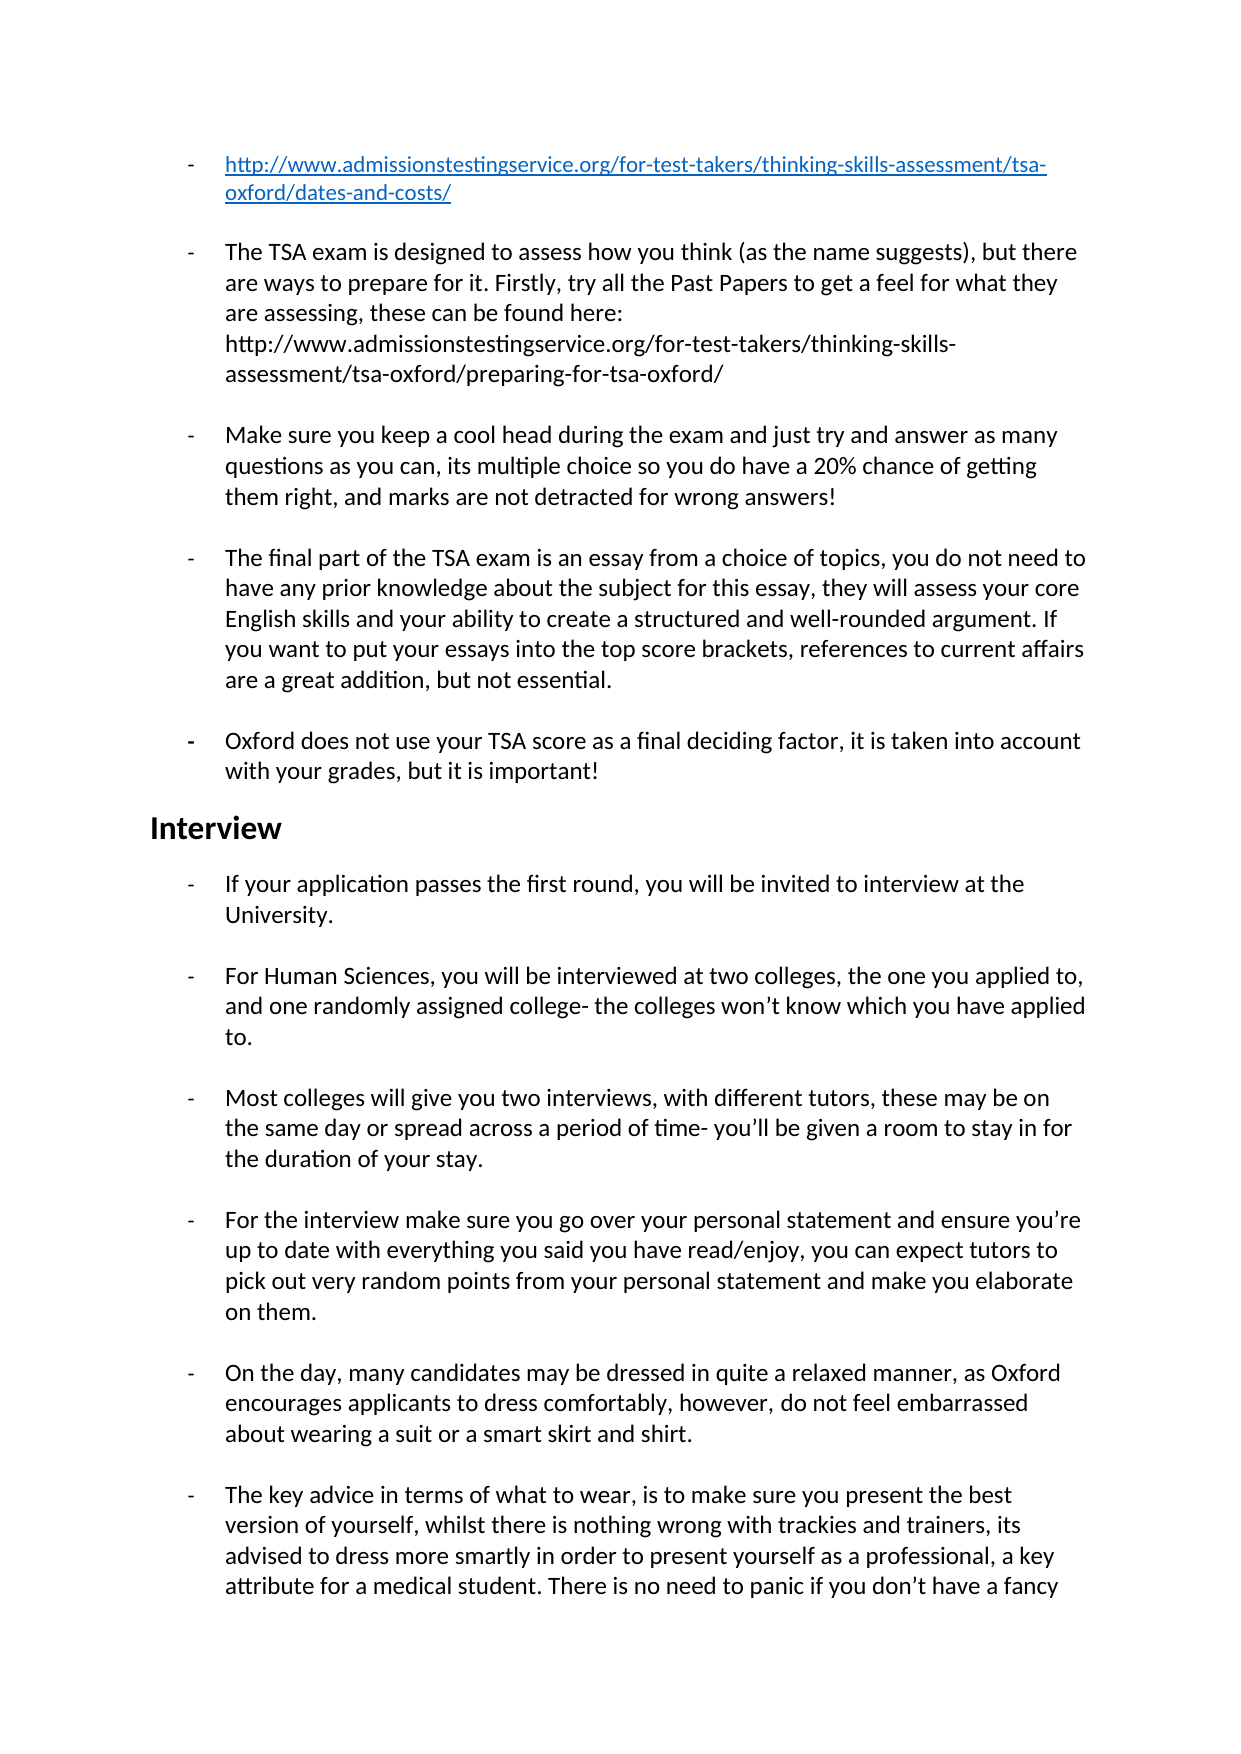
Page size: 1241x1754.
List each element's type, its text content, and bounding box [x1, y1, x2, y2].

list On the day, many candidates may be dressed in quite a relaxed manner, as Oxford encourages applicants to dress comfortably, however, do not feel embarrassed about wearing a suit or a smart skirt and shirt. [187, 1357, 1090, 1448]
list The final part of the TSA exam is an essay from a choice of topics, you do not need to have any prior knowledge about the subject for this essay, they will assess your core English skills and your ability to create a structured and well-rounded argument. If you want to put your essays into the top score brackets, references to current affairs are a great addition, but not essential. [187, 542, 1090, 694]
list Oxford does not use your TSA score as a final deciding factor, it is taken into account with your grades, but it is important! [187, 725, 1090, 786]
list For the interview make sure you go over your personal statement and ensure you’re up to date with everything you said you have read/enjoy, you can expect tutors to pick out very random points from your personal statement and make you elaborate on them. [187, 1204, 1090, 1326]
list http://www.admissionstestingservice.org/for-test-takers/thinking-skills-assessment/tsa-oxford/dates-and-costs/ [187, 150, 1090, 206]
list The TSA exam is designed to assess how you think (as the name suggests), but there are ways to prepare for it. Firstly, try all the Past Papers to get a feel for what they are assessing, these can be found here: http://www.admissionstestingservice.org/for-test-takers/thinking-skills-assessment/tsa-oxford/preparing-for-tsa-oxford/ [187, 237, 1090, 389]
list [187, 1479, 1090, 1601]
list Most colleges will give you two interviews, with different tutors, these may be on the same day or spread across a period of time- you’ll be given a room to stay in for the duration of your stay. [187, 1082, 1090, 1173]
list For Human Sciences, you will be interviewed at two colleges, the one you applied to, and one randomly assigned college- the colleges won’t know which you have applied to. [187, 960, 1090, 1051]
list Make sure you keep a cool head during the exam and just try and answer as many questions as you can, its multiple choice so you do have a 20% chance of getting them right, and marks are not detracted for wrong answers! [187, 420, 1090, 511]
text Interview [150, 807, 1090, 847]
list If your application passes the first round, you will be invited to interview at the University. [187, 868, 1090, 929]
